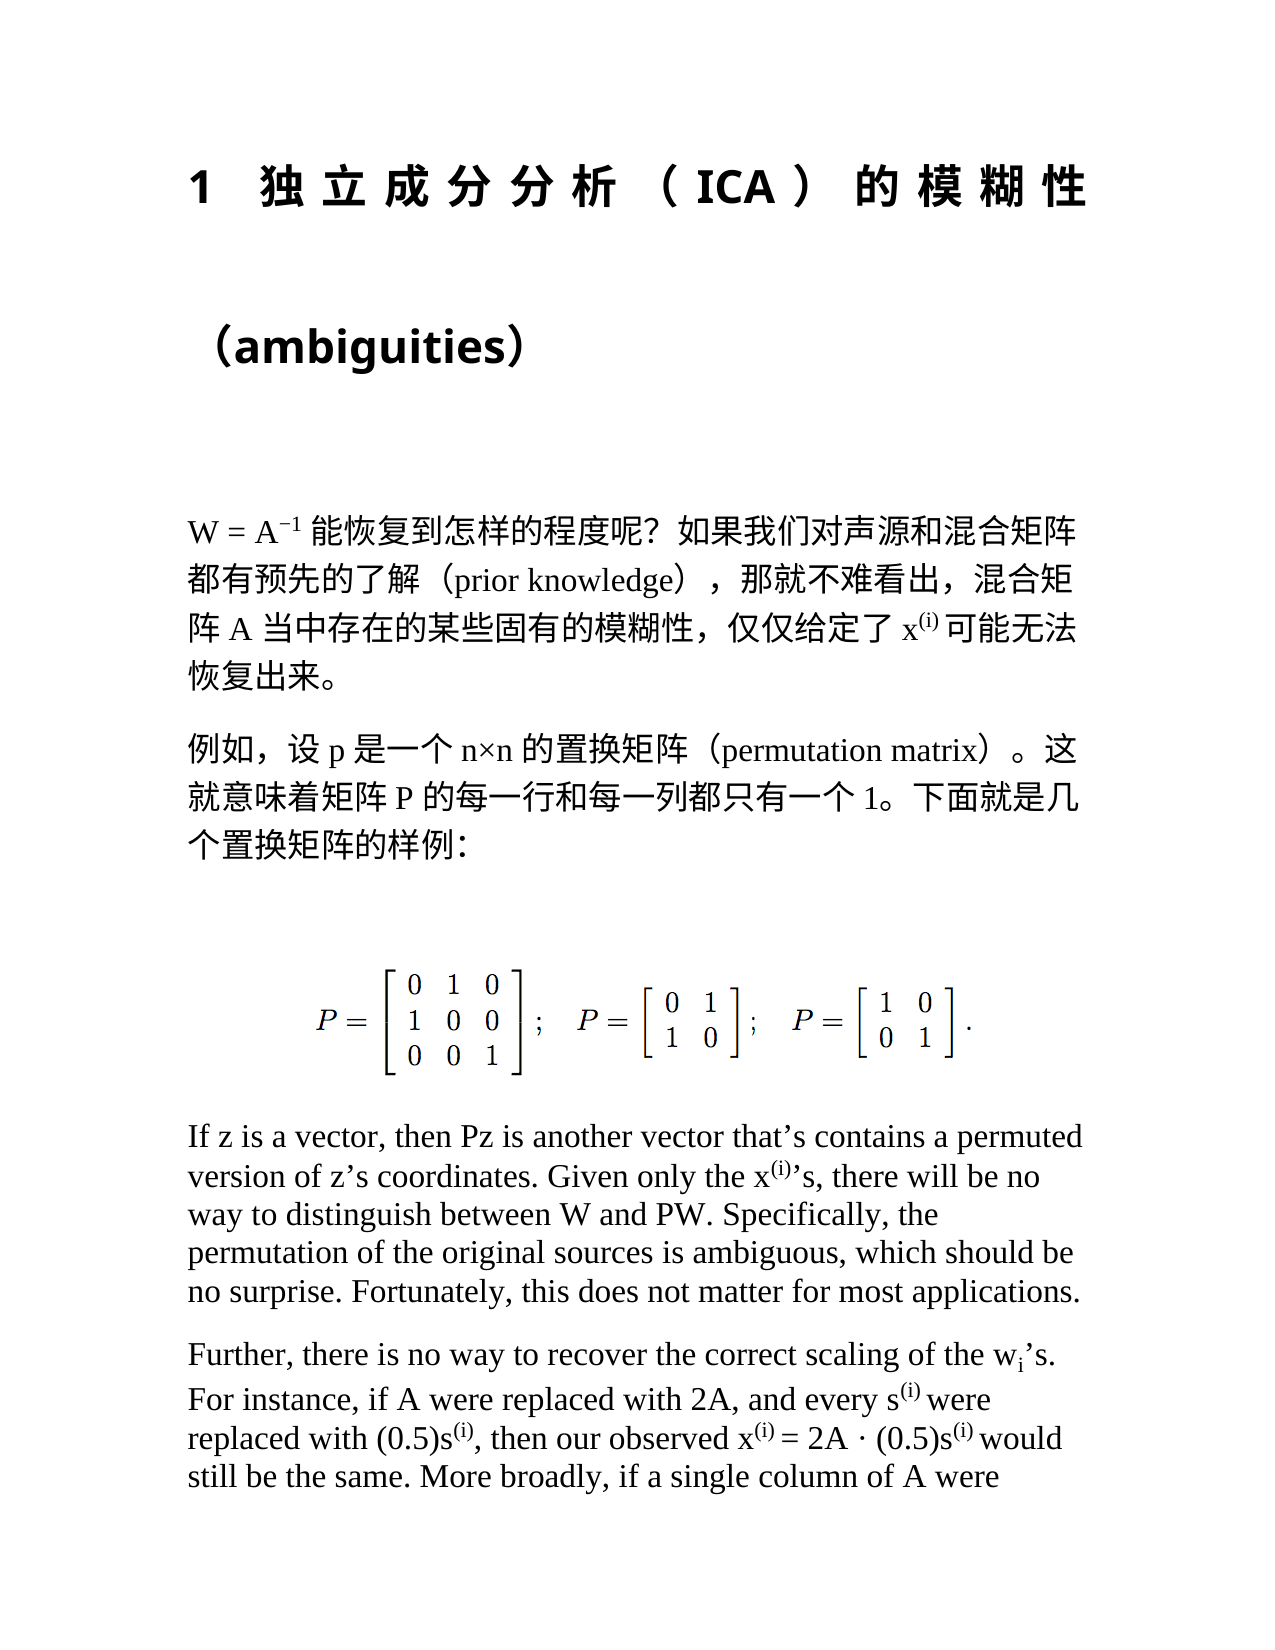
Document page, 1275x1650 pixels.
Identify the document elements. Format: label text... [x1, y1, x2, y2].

subtitle 1 独立成分分析（ICA）的模糊性（ambiguities） [187, 150, 1087, 377]
text 例如，设 p 是一个 n×n 的置换矩阵（permutation matrix）。这就意味着矩阵 P 的每一行和每一列都只有一个 1。下面就是几个置换矩阵的样例： [187, 723, 1087, 867]
text W = A−1 能恢复到怎样的程度呢？如果我们对声源和混合矩阵都有预先的了解（prior knowledge），那就不难看出，混合矩阵 A 当中存在的某些固有的模糊性，仅仅给定了 x(i) 可能无法恢复出来。 [187, 505, 1087, 698]
picture [293, 955, 982, 1092]
text If z is a vector, then Pz is another vector that’s contains a permuted version of z’s coordinates. Given only the x(i)’s, there will be no way to distinguish between W and PW. Specifically, the permutation of the original sources is ambiguous, which should be no surprise. Fortunately, this does not matter for most applications. [187, 1116, 1087, 1309]
